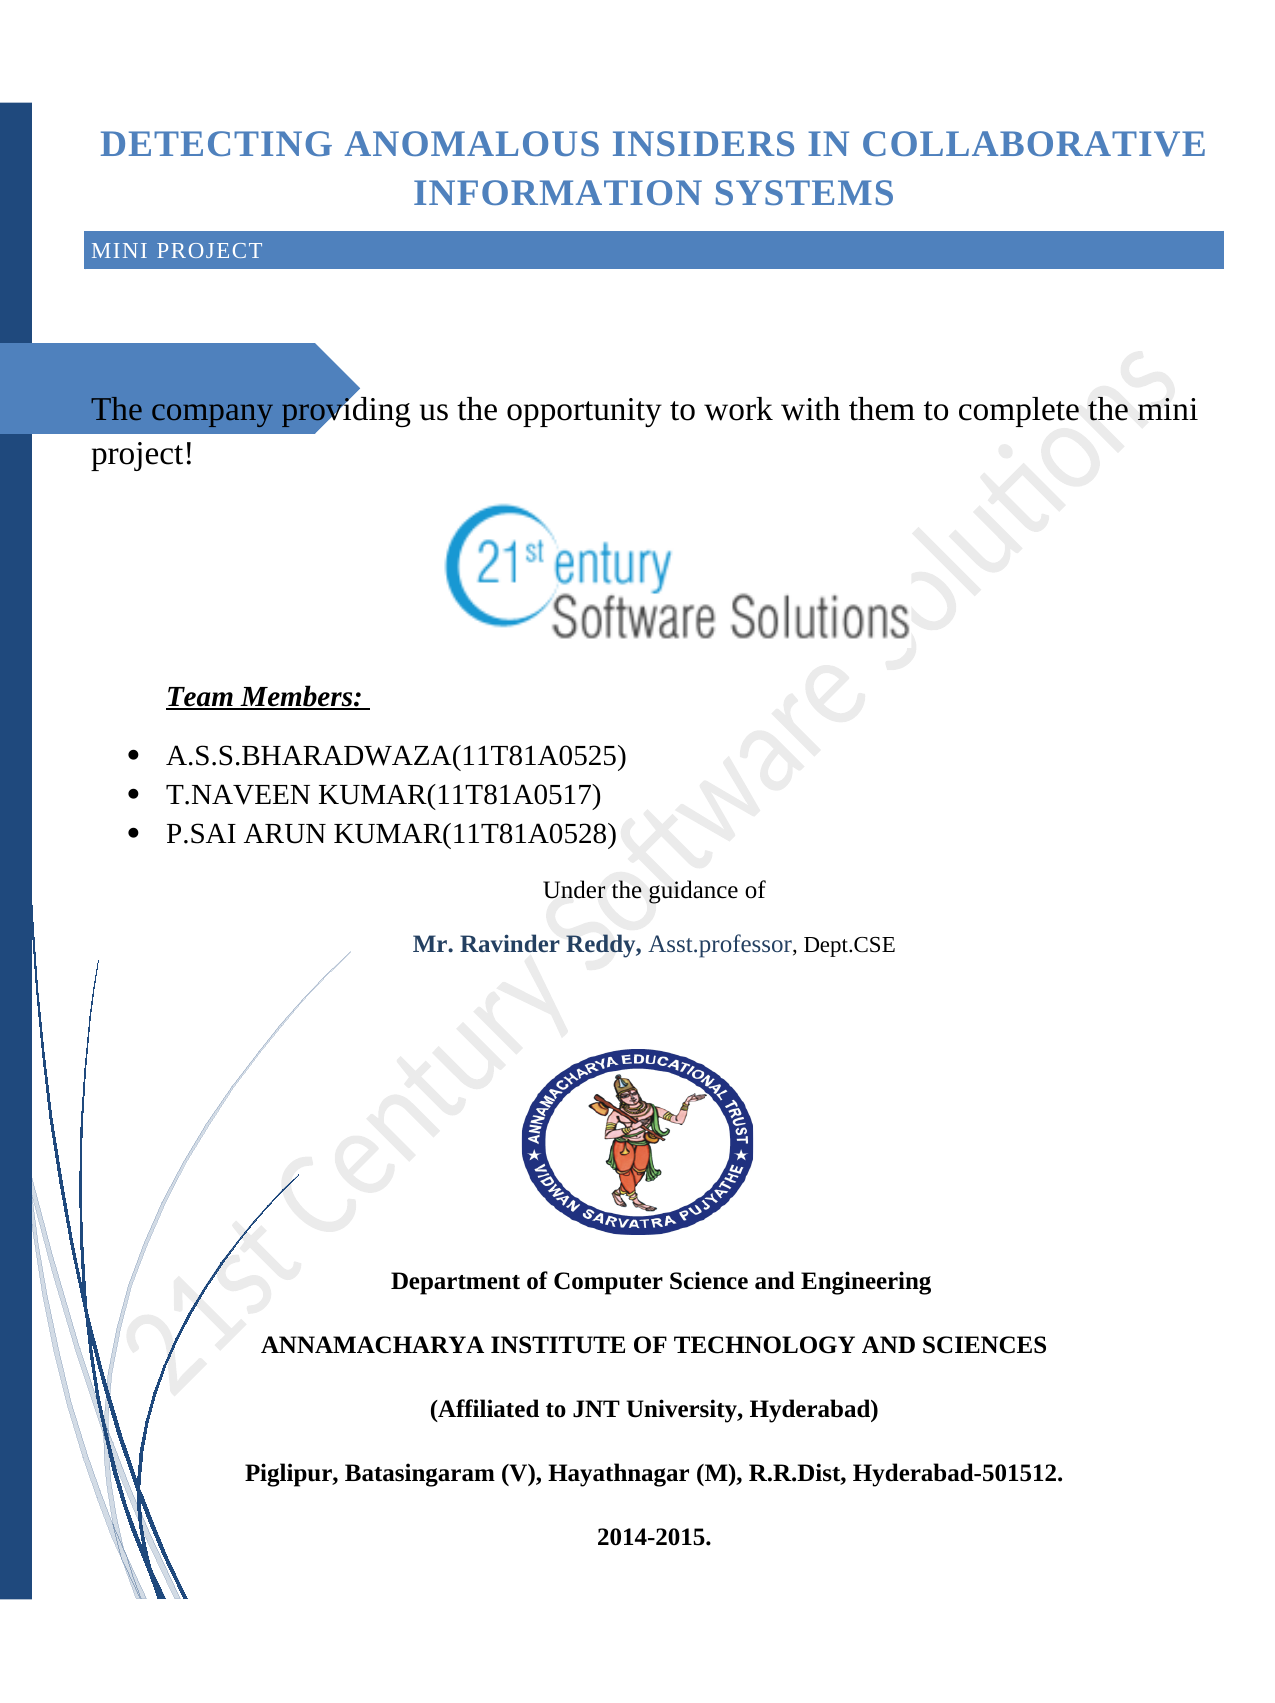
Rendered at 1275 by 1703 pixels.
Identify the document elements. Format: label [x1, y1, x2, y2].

picture [443, 500, 912, 648]
picture [521, 1049, 754, 1235]
